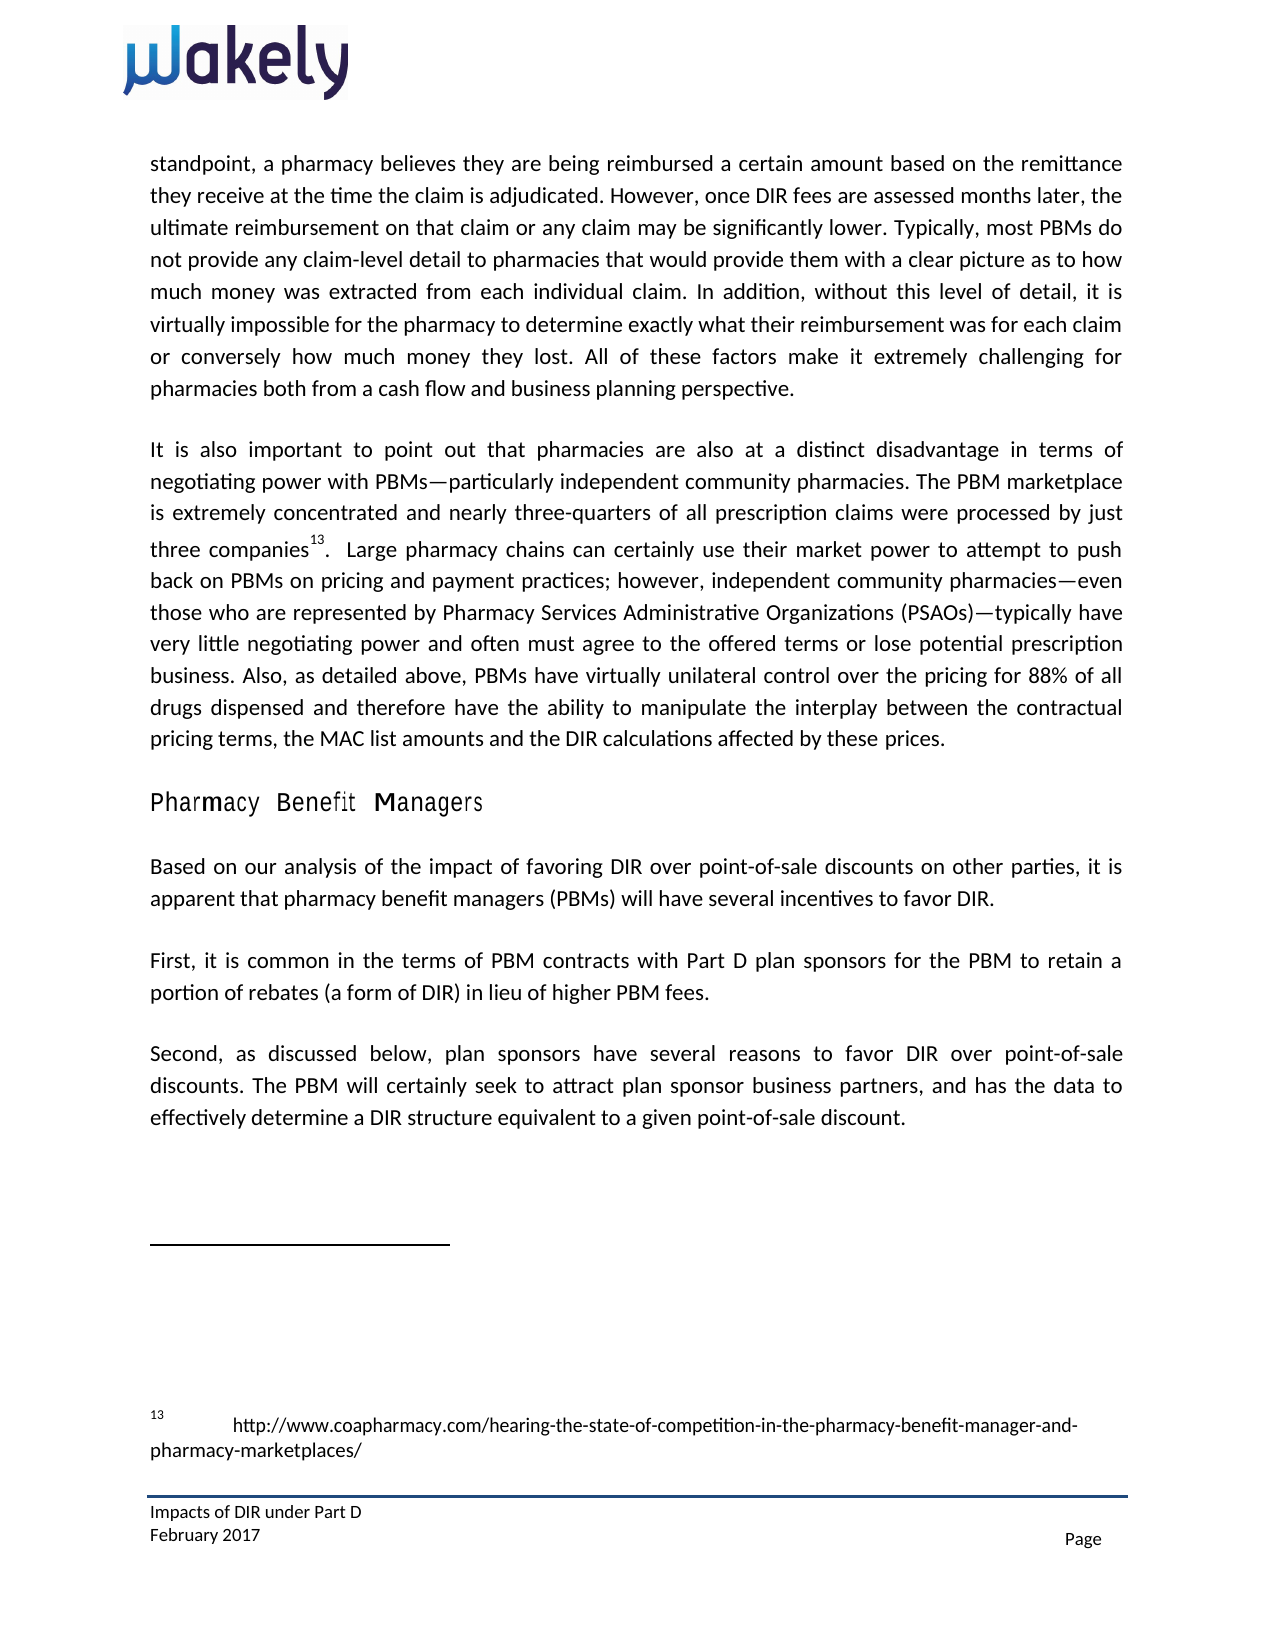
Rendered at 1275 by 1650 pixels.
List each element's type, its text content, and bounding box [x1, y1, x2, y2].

subtitle Pharmacy Benefit Managers [150, 788, 1142, 819]
text First, it is common in the terms of PBM contracts with Part D plan sponsors for the PBM to retain a portion of rebates (a form of DIR) in lieu of higher PBM fees. [150, 946, 1124, 1006]
text standpoint, a pharmacy believes they are being reimbursed a certain amount based on the remittance they receive at the time the claim is adjudicated. However, once DIR fees are assessed months later, the ultimate reimbursement on that claim or any claim may be significantly lower. Typically, most PBMs do not provide any claim-level detail to pharmacies that would provide them with a clear picture as to how much money was extracted from each individual claim. In addition, without this level of detail, it is virtually impossible for the pharmacy to determine exactly what their reimbursement was for each claim or conversely how much money they lost. All of these factors make it extremely challenging for pharmacies both from a cash flow and business planning perspective. [150, 149, 1125, 402]
picture [123, 25, 348, 100]
text 13 http://www.coapharmacy.com/hearing-the-state-of-competition-in-the-pharmacy-benefit-manager-and- pharmacy-marketplaces/ [150, 1406, 1124, 1463]
text Second, as discussed below, plan sponsors have several reasons to favor DIR over point-of-sale discounts. The PBM will certainly seek to attract plan sponsor business partners, and has the data to effectively determine a DIR structure equivalent to a given point-of-sale discount. [150, 1039, 1124, 1132]
text It is also important to point out that pharmacies are also at a distinct disadvantage in terms of negotiating power with PBMs—particularly independent community pharmacies. The PBM marketplace is extremely concentrated and nearly three-quarters of all prescription claims were processed by just three companies13. Large pharmacy chains can certainly use their market power to attempt to push back on PBMs on pricing and payment practices; however, independent community pharmacies—even those who are represented by Pharmacy Services Administrative Organizations (PSAOs)—typically have very little negotiating power and often must agree to the offered terms or lose potential prescription business. Also, as detailed above, PBMs have virtually unilateral control over the pricing for 88% of all drugs dispensed and therefore have the ability to manipulate the interplay between the contractual pricing terms, the MAC list amounts and the DIR calculations affected by these prices. [150, 435, 1124, 752]
text Based on our analysis of the impact of favoring DIR over point-of-sale discounts on other parties, it is apparent that pharmacy benefit managers (PBMs) will have several incentives to favor DIR. [150, 852, 1124, 912]
